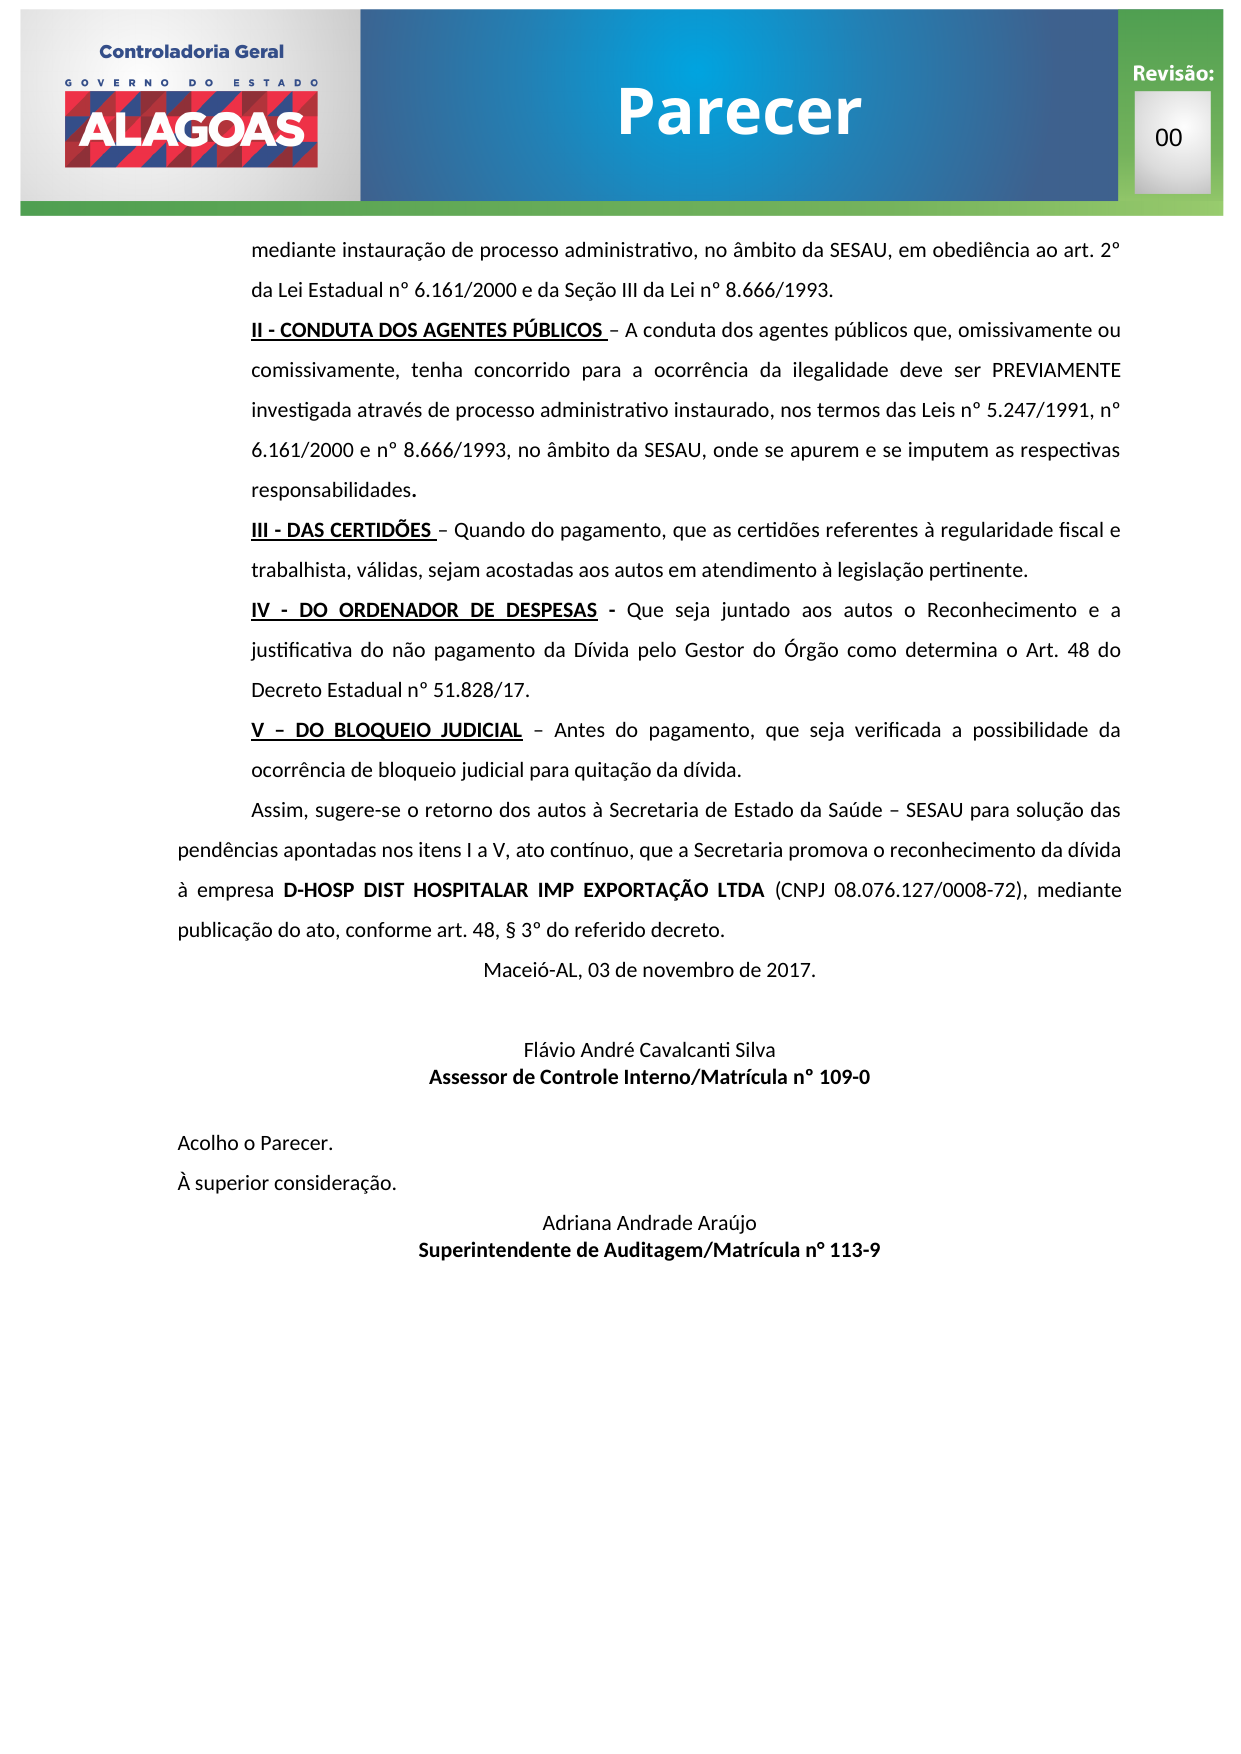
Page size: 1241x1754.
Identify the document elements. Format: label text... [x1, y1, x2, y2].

text Assessor de Controle Interno/Matrícula nº 109-0 [177, 1063, 1122, 1089]
text À superior consideração. [177, 1169, 1122, 1196]
text III - DAS CERTIDÕES – Quando do pagamento, que as certidões referentes à regularidade fiscal e trabalhista, válidas, sejam acostadas aos autos em atendimento à legislação pertinente. [251, 516, 1122, 583]
text Acolho o Parecer. [177, 1129, 1122, 1156]
text V – DO BLOQUEIO JUDICIAL – Antes do pagamento, que seja verificada a possibilidade da ocorrência de bloqueio judicial para quitação da dívida. [251, 716, 1122, 783]
text Adriana Andrade Araújo [177, 1209, 1122, 1236]
text Assim, sugere-se o retorno dos autos à Secretaria de Estado da Saúde – SESAU para solução das pendências apontadas nos itens I a V, ato contínuo, que a Secretaria promova o reconhecimento da dívida à empresa D-HOSP DIST HOSPITALAR IMP EXPORTAÇÃO LTDA (CNPJ 08.076.127/0008-72), mediante publicação do ato, conforme art. 48, § 3º do referido decreto. [177, 796, 1122, 943]
picture [20, 9, 1224, 216]
text Maceió-AL, 03 de novembro de 2017. [177, 956, 1122, 983]
text Superintendente de Auditagem/Matrícula n° 113-9 [177, 1236, 1122, 1263]
text IV - DO ORDENADOR DE DESPESAS - Que seja juntado aos autos o Reconhecimento e a justificativa do não pagamento da Dívida pelo Gestor do Órgão como determina o Art. 48 do Decreto Estadual nº 51.828/17. [251, 596, 1122, 703]
text Flávio André Cavalcanti Silva [177, 1036, 1122, 1063]
text II - CONDUTA DOS AGENTES PÚBLICOS – A conduta dos agentes públicos que, omissivamente ou comissivamente, tenha concorrido para a ocorrência da ilegalidade deve ser PREVIAMENTE investigada através de processo administrativo instaurado, nos termos das Leis nº 5.247/1991, nº 6.161/2000 e nº 8.666/1993, no âmbito da SESAU, onde se apurem e se imputem as respectivas responsabilidades. [251, 316, 1122, 503]
